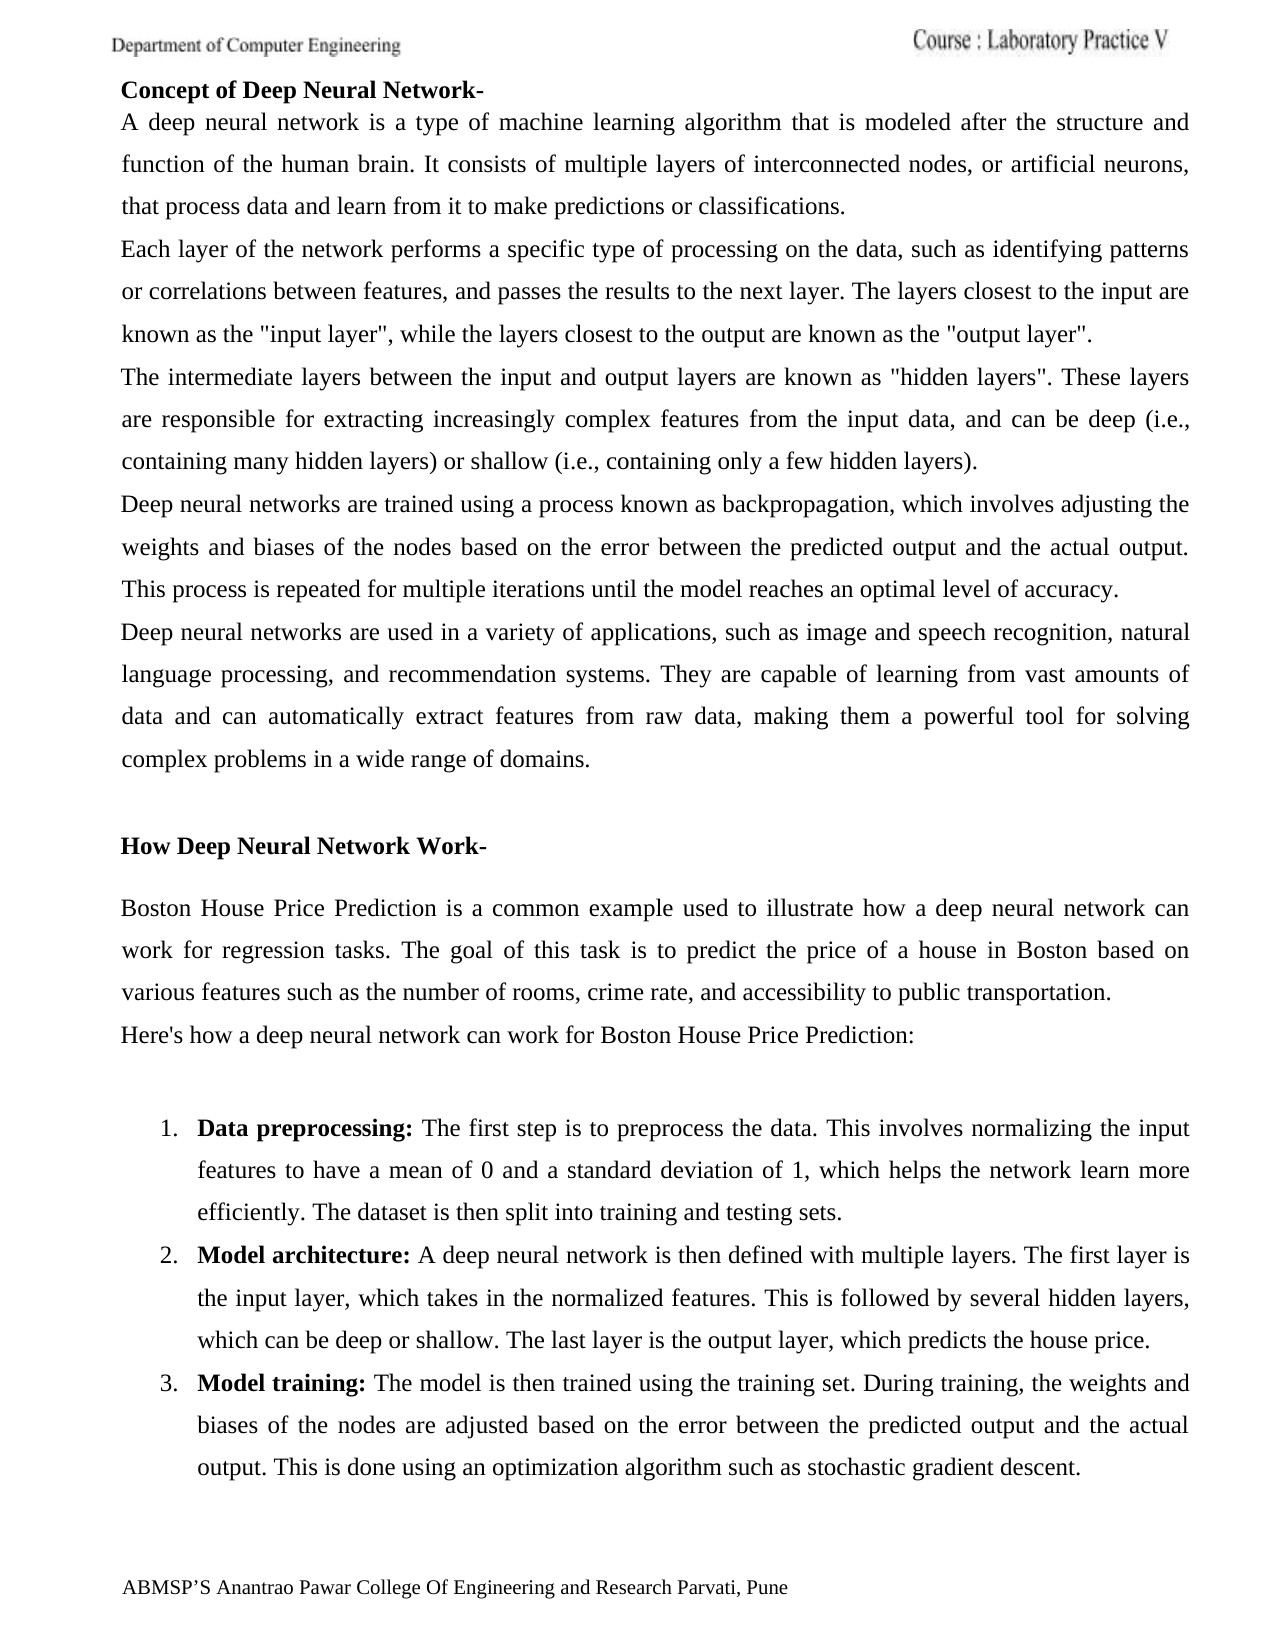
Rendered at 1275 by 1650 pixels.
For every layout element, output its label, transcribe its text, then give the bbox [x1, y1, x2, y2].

list Model training: The model is then trained using the training set. During training, the weights and biases of the nodes are adjusted based on the error between the predicted output and the actual output. This is done using an optimization algorithm such as stochastic gradient descent. [159, 1368, 1191, 1481]
text Boston House Price Prediction is a common example used to illustrate how a deep neural network can work for regression tasks. The goal of this task is to predict the price of a house in Boston based on various features such as the number of rooms, crime rate, and accessibility to public transportation. [120, 893, 1191, 1006]
text A deep neural network is a type of machine learning algorithm that is modeled after the structure and function of the human brain. It consists of multiple layers of interconnected nodes, or artificial neurons, that process data and learn from it to make predictions or classifications. [120, 107, 1191, 220]
list Model architecture: A deep neural network is then defined with multiple layers. The first layer is the input layer, which takes in the normalized features. This is followed by several hidden layers, which can be deep or shallow. The last layer is the output layer, which predicts the house price. [159, 1240, 1191, 1353]
picture [913, 29, 1170, 57]
subtitle Concept of Deep Neural Network- [120, 75, 1204, 104]
text The intermediate layers between the input and output layers are known as "hidden layers". These layers are responsible for extracting increasingly complex features from the input data, and can be deep (i.e., containing many hidden layers) or shallow (i.e., containing only a few hidden layers). [120, 362, 1191, 475]
subtitle How Deep Neural Network Work- [120, 831, 1204, 860]
text Each layer of the network performs a specific type of processing on the data, such as identifying patterns or correlations between features, and passes the results to the next layer. The layers closest to the input are known as the "input layer", while the layers closest to the output are known as the "output layer". [120, 234, 1191, 347]
text Deep neural networks are trained using a process known as backpropagation, which involves adjusting the weights and biases of the nodes based on the error between the predicted output and the actual output. This process is repeated for multiple iterations until the model reaches an optimal level of accuracy. [120, 489, 1191, 603]
list Data preprocessing: The first step is to preprocess the data. This involves normalizing the input features to have a mean of 0 and a standard deviation of 1, which helps the network learn more efficiently. The dataset is then split into training and testing sets. [159, 1113, 1191, 1226]
text Here's how a deep neural network can work for Boston House Price Prediction: [120, 1020, 1191, 1049]
picture [111, 37, 402, 57]
text Deep neural networks are used in a variety of applications, such as image and speech recognition, natural language processing, and recommendation systems. They are capable of learning from vast amounts of data and can automatically extract features from raw data, making them a powerful tool for solving complex problems in a wide range of domains. [120, 617, 1191, 772]
